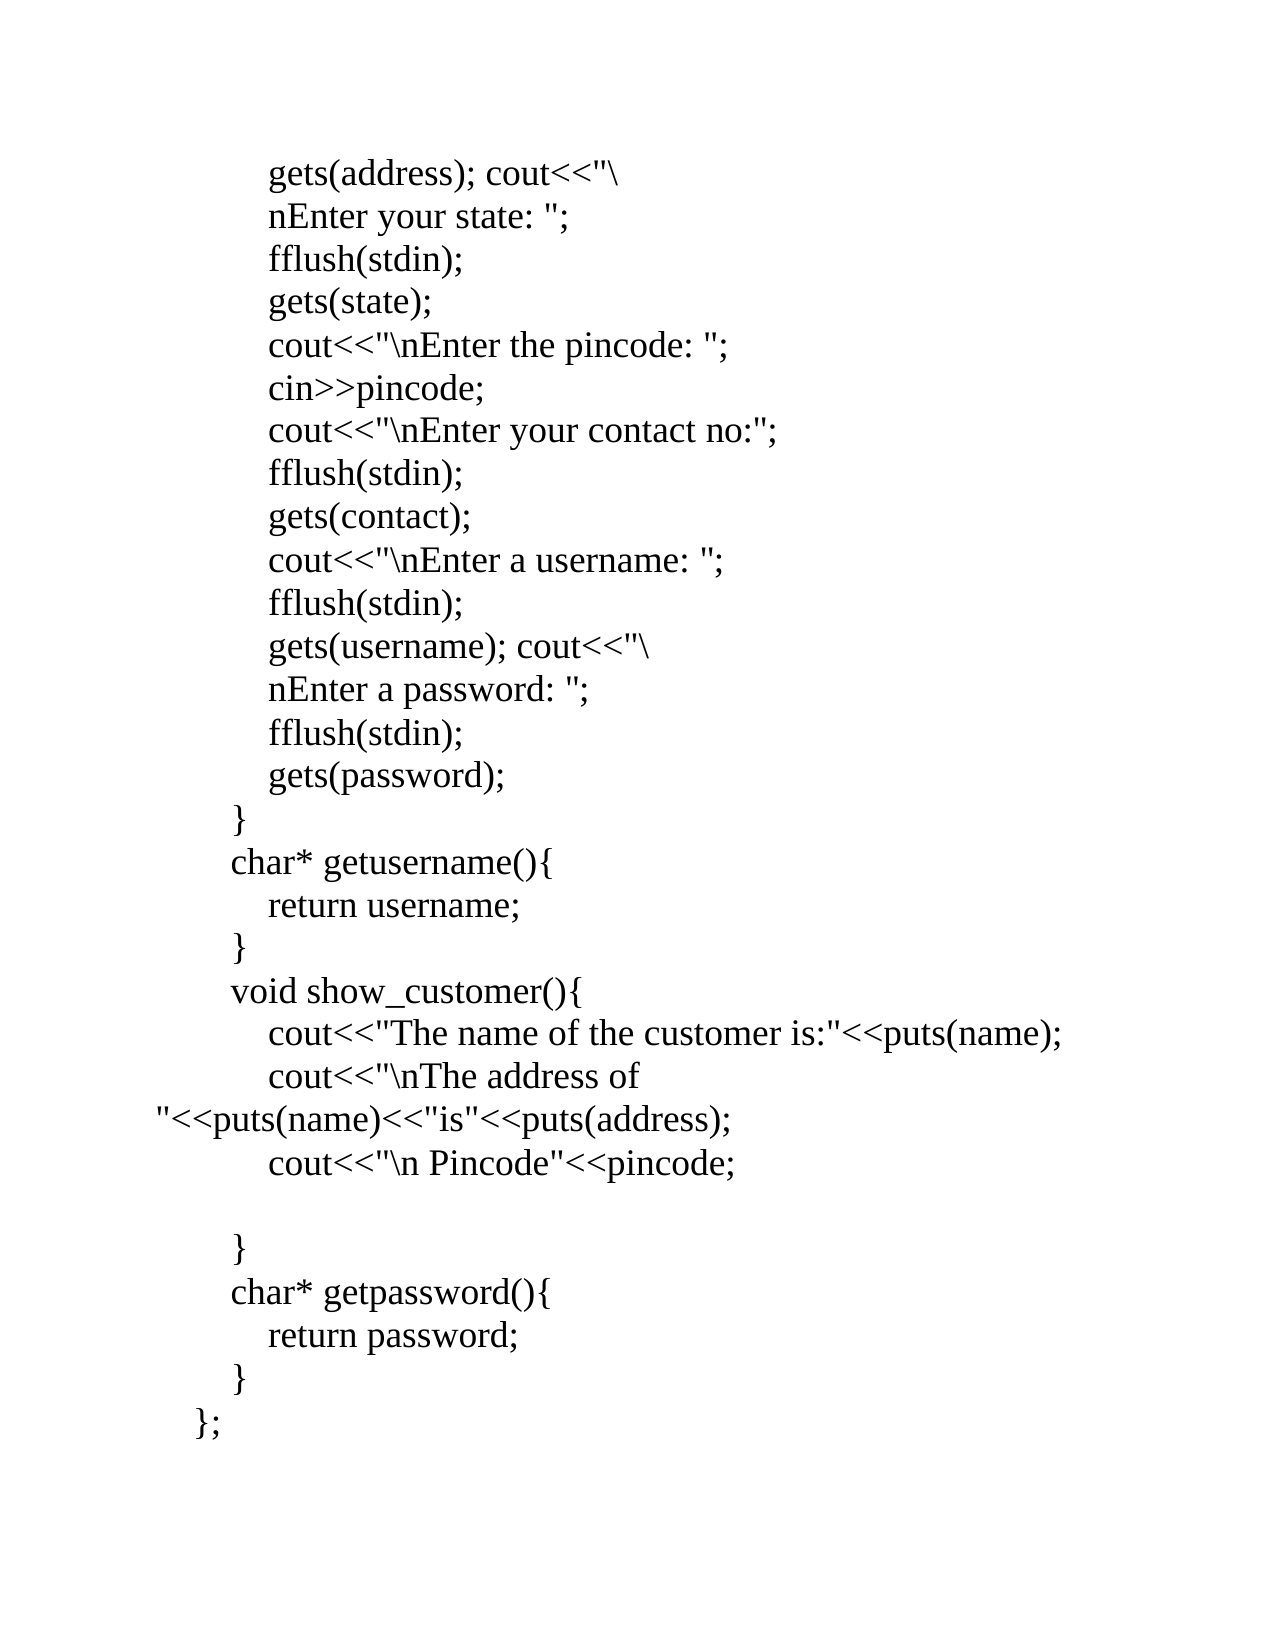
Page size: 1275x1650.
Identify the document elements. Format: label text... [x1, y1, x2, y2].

text } [230, 796, 1210, 839]
text gets(username); cout<<"\nEnter a password: "; fflush(stdin); [268, 624, 723, 753]
text cout<<"\nEnter the pincode: "; cin>>pincode; [268, 322, 731, 408]
text cout<<"The name of the customer is:"<<puts(name); cout<<"\nThe address of [268, 1012, 1065, 1097]
text }; [193, 1399, 1210, 1442]
text char* getpassword(){ return password; [230, 1269, 556, 1356]
text } [230, 1227, 1210, 1269]
text gets(address); cout<<"\nEnter your state: "; fflush(stdin); [268, 150, 707, 279]
text } [230, 925, 1210, 968]
text void show_customer(){ [230, 968, 1210, 1012]
text gets(state); [268, 279, 1210, 322]
text char* getusername(){ return username; [230, 839, 558, 925]
text } [230, 1356, 1210, 1399]
text "<<puts(name)<<"is"<<puts(address); cout<<"\n Pincode"<<pincode; [155, 1097, 738, 1183]
text gets(contact); [268, 494, 1210, 537]
text gets(password); [268, 753, 1210, 796]
text cout<<"\nEnter your contact no:"; fflush(stdin); [268, 409, 779, 494]
text cout<<"\nEnter a username: "; fflush(stdin); [268, 537, 725, 623]
